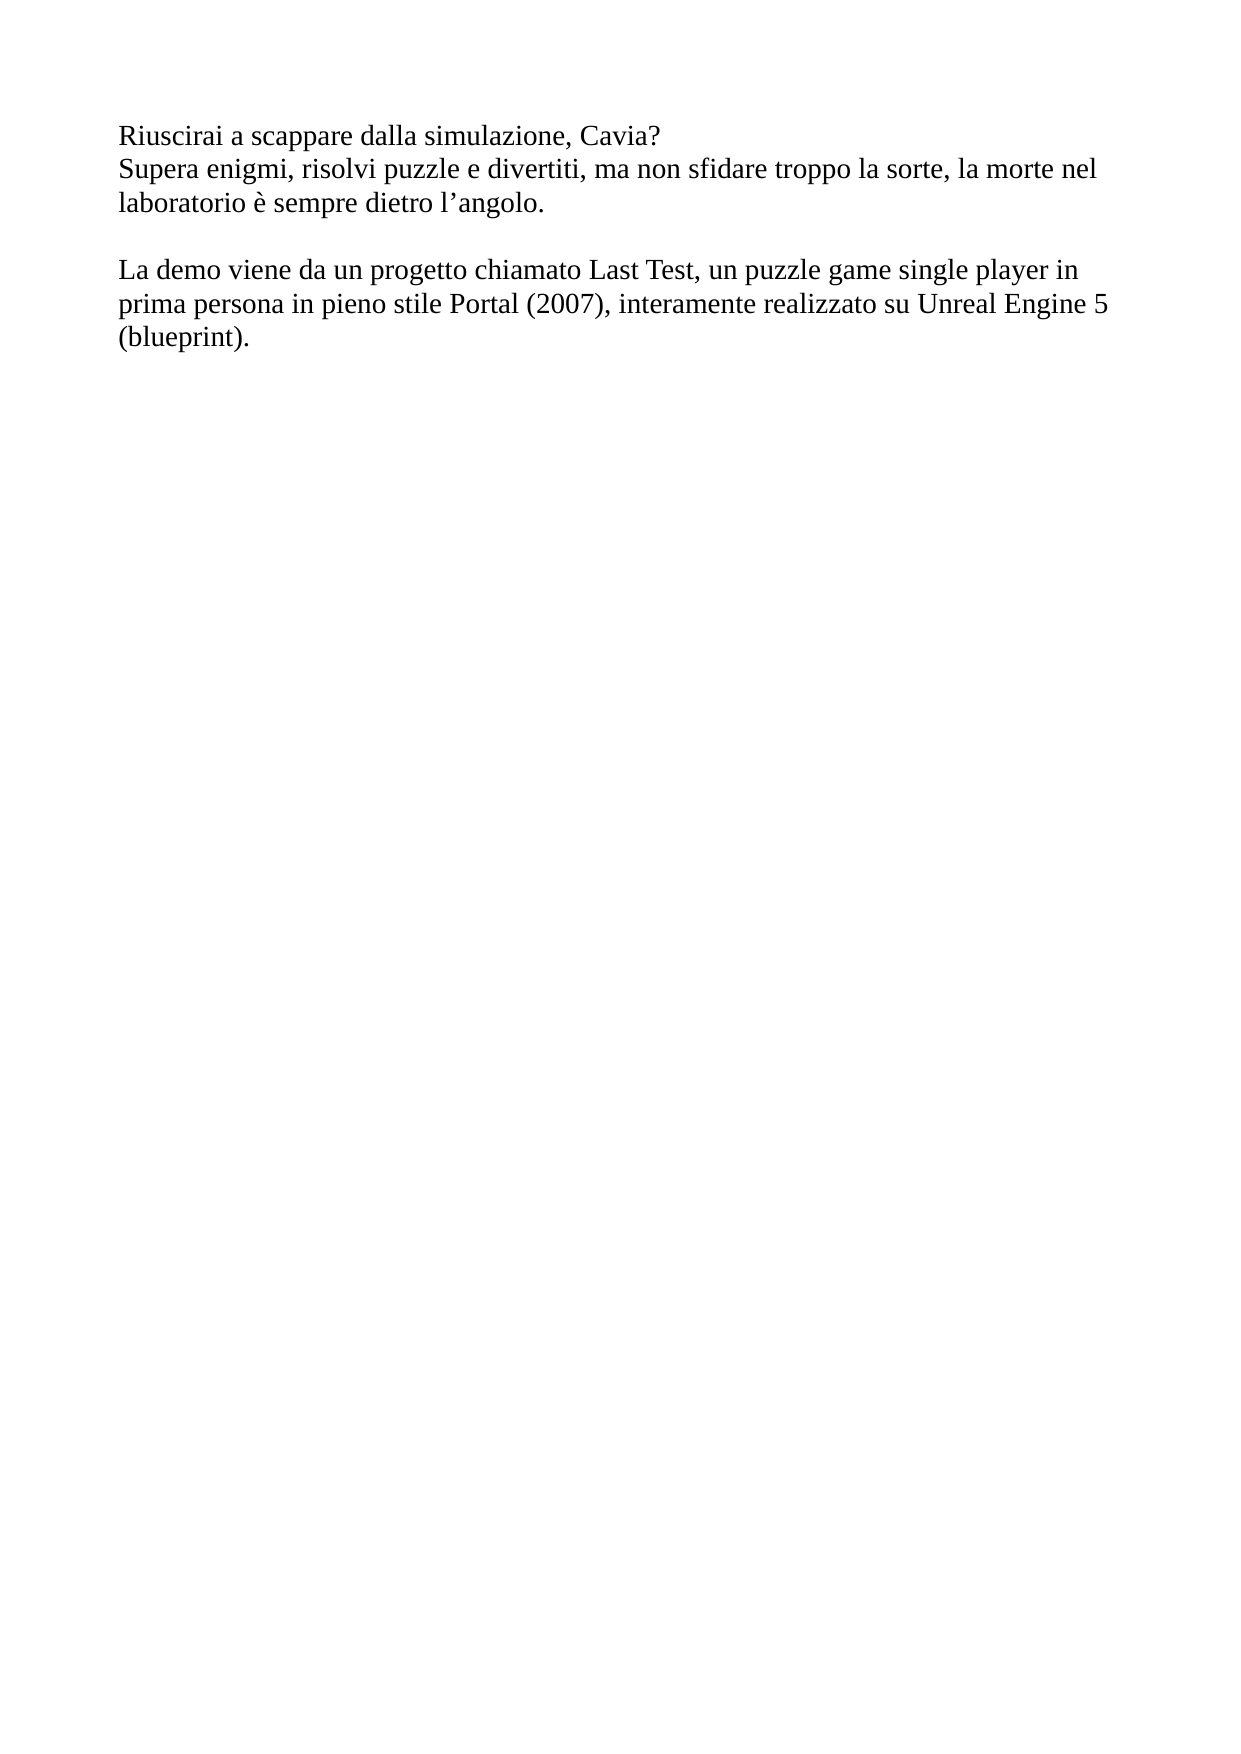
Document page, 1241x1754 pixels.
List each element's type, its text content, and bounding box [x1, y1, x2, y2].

text Riuscirai a scappare dalla simulazione, Cavia? [118, 118, 1122, 152]
text La demo viene da un progetto chiamato Last Test, un puzzle game single player in prima persona in pieno stile Portal (2007), interamente realizzato su Unreal Engine 5 (blueprint). [118, 252, 1122, 353]
text Supera enigmi, risolvi puzzle e divertiti, ma non sfidare troppo la sorte, la morte nel laboratorio è sempre dietro l’angolo. [118, 152, 1122, 219]
